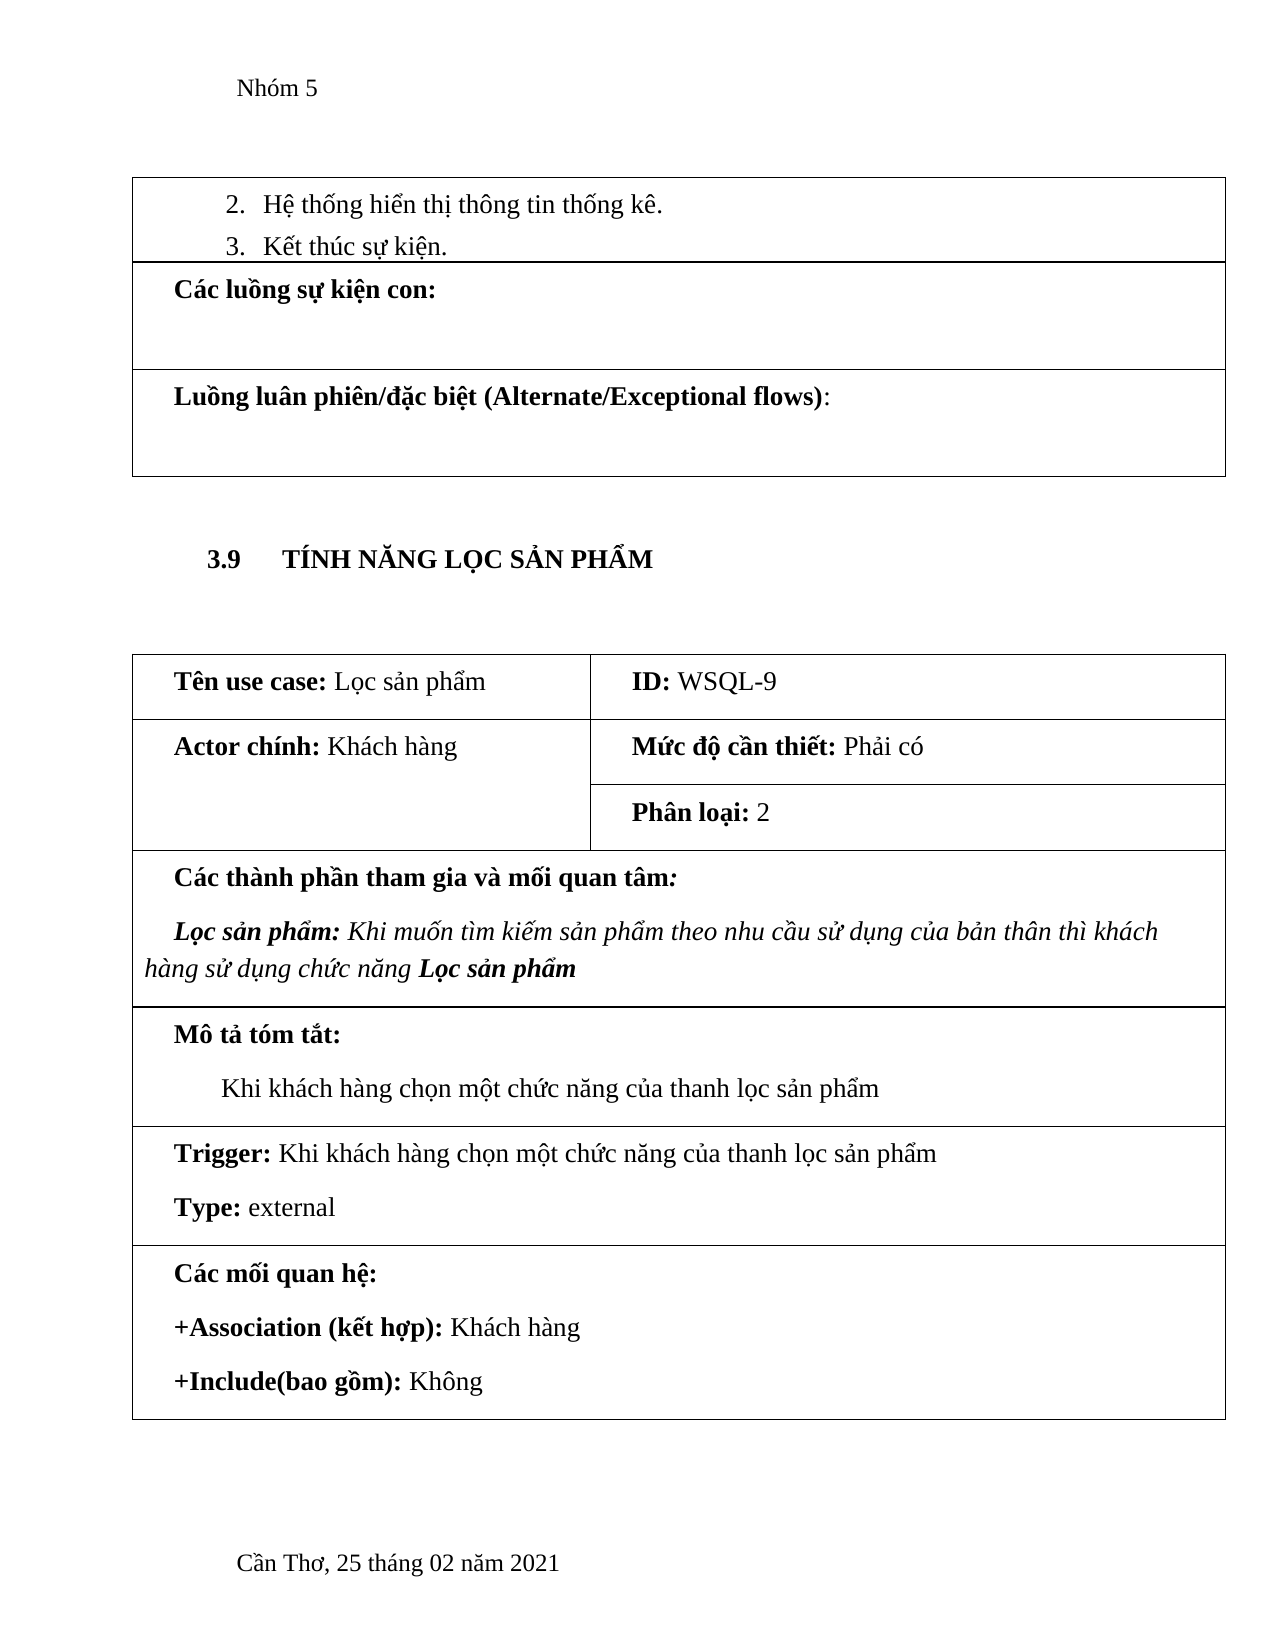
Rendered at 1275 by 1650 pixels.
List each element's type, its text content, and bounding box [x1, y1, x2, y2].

table_cell Các thành phần tham gia và mối quan tâm: Lọc sản phẩm: Khi muốn tìm kiếm sản phẩm theo nhu cầu sử dụng của bản thân thì khách hàng sử dụng chức năng Lọc sản phẩm [133, 851, 1225, 1006]
table_cell Phân loại: 2 [591, 785, 1225, 850]
subtitle Tính năng Lọc sản phẩm [207, 543, 1157, 574]
table_cell Các luồng sự kiện con: [133, 263, 1225, 368]
table_cell Luồng luân phiên/đặc biệt (Alternate/Exceptional flows): [133, 370, 1225, 476]
table_cell Trigger: Khi khách hàng chọn một chức năng của thanh lọc sản phẩm Type: external [133, 1127, 1225, 1245]
table_cell Actor chính: Khách hàng [133, 720, 590, 850]
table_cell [133, 1246, 1225, 1418]
table_cell Mức độ cần thiết: Phải có [591, 720, 1225, 784]
table_cell Mô tả tóm tắt: Khi khách hàng chọn một chức năng của thanh lọc sản phẩm [133, 1008, 1225, 1126]
table_header Tên use case: Lọc sản phẩm [133, 655, 590, 719]
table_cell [133, 178, 1225, 261]
table_header ID: WSQL-9 [591, 655, 1225, 719]
